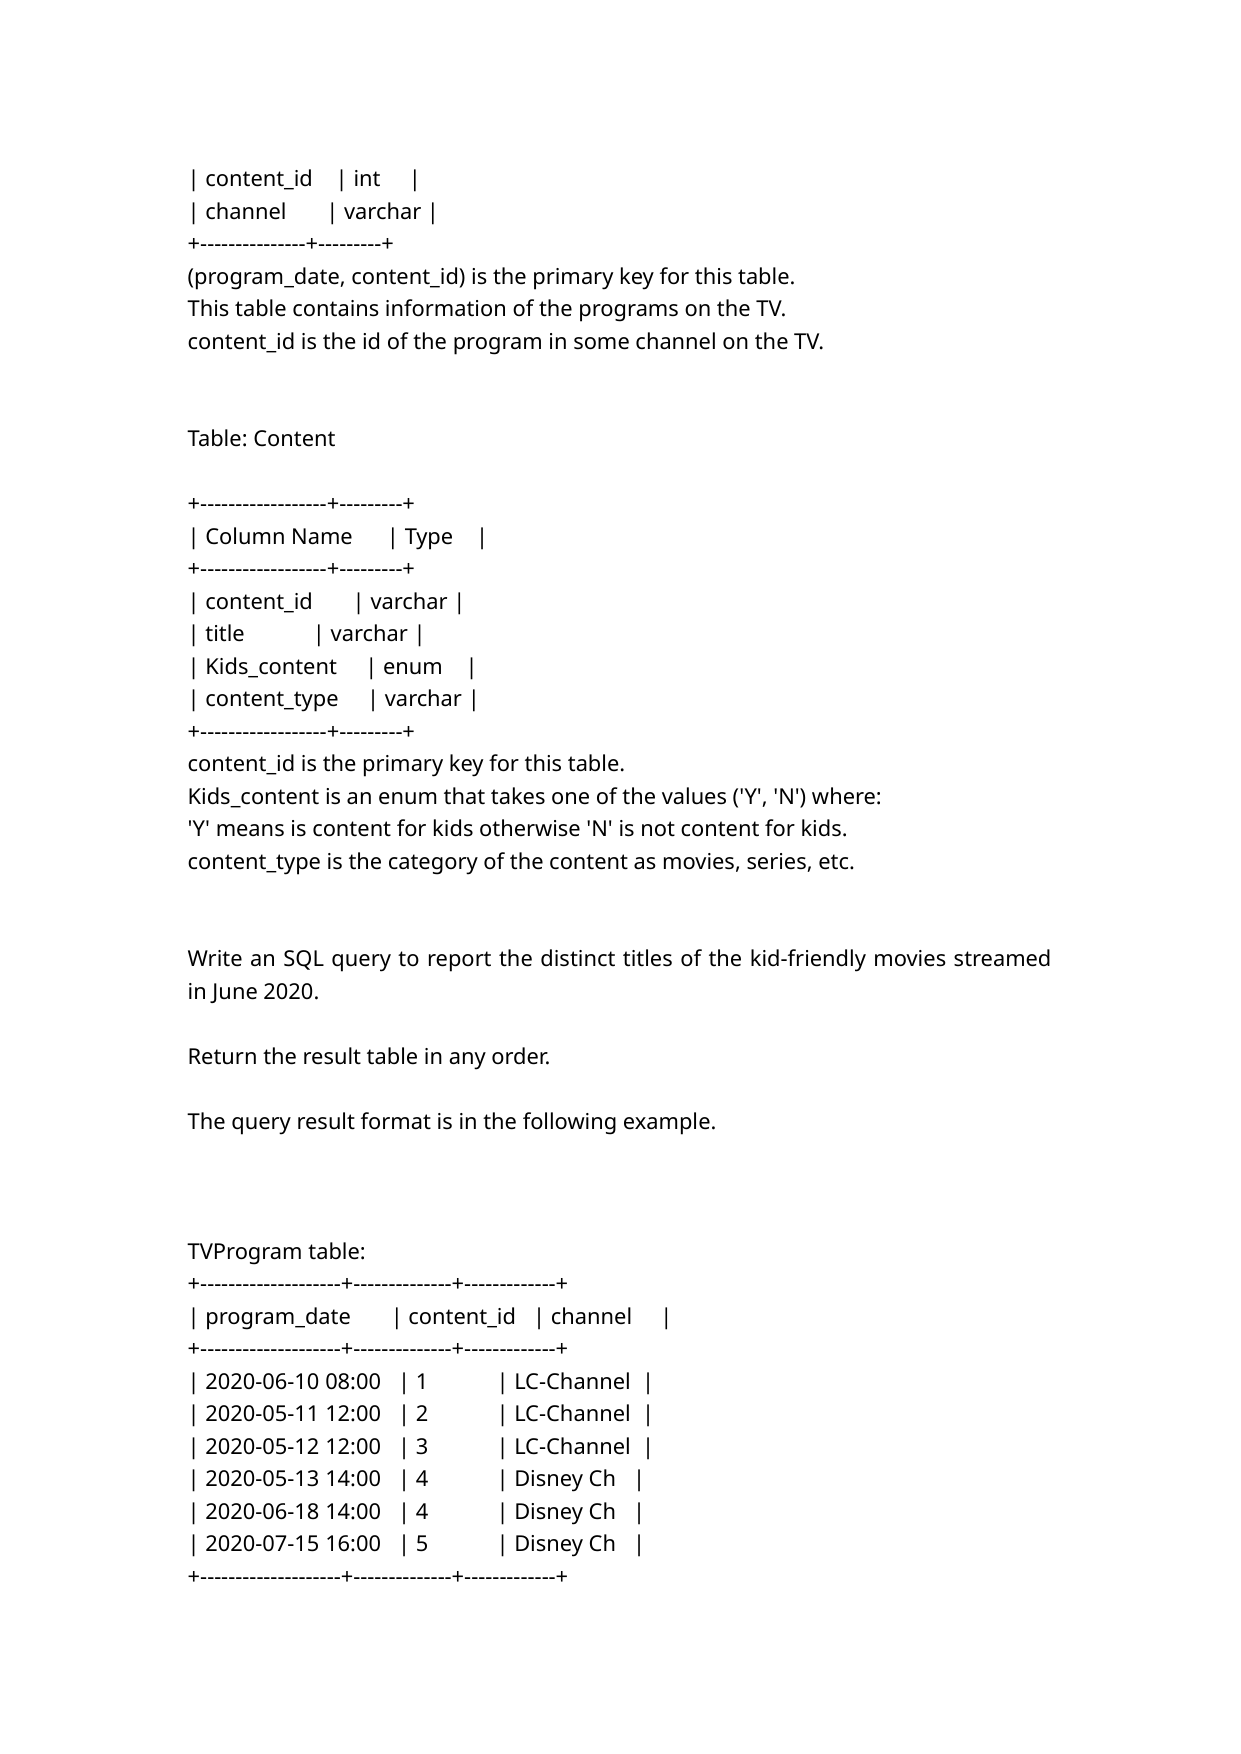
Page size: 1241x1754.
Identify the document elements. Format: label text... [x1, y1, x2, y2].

text | content_id | int | [187, 162, 1053, 194]
text content_id is the primary key for this table. [187, 747, 1053, 779]
text 'Y' means is content for kids otherwise 'N' is not content for kids. [187, 812, 1053, 844]
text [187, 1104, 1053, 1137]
text +------------------+---------+ [187, 552, 1053, 584]
text | Kids_content | enum | [187, 649, 1053, 682]
text | title | varchar | [187, 617, 1053, 649]
text | content_type | varchar | [187, 682, 1053, 714]
text +------------------+---------+ [187, 487, 1053, 519]
text +---------------+---------+ [187, 227, 1053, 259]
text | content_id | varchar | [187, 584, 1053, 617]
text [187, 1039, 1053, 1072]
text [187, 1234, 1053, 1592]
text | channel | varchar | [187, 194, 1053, 227]
text content_type is the category of the content as movies, series, etc. [187, 844, 1053, 877]
text content_id is the id of the program in some channel on the TV. [187, 324, 1053, 357]
text +------------------+---------+ [187, 714, 1053, 747]
text Kids_content is an enum that takes one of the values ('Y', 'N') where: [187, 779, 1053, 812]
text | Column Name | Type | [187, 519, 1053, 552]
text (program_date, content_id) is the primary key for this table. [187, 259, 1053, 292]
text This table contains information of the programs on the TV. [187, 292, 1053, 324]
text Table: Content [187, 422, 1053, 454]
text Write an SQL query to report the distinct titles of the kid-friendly movies streamed in June 2020. [187, 942, 1053, 1007]
